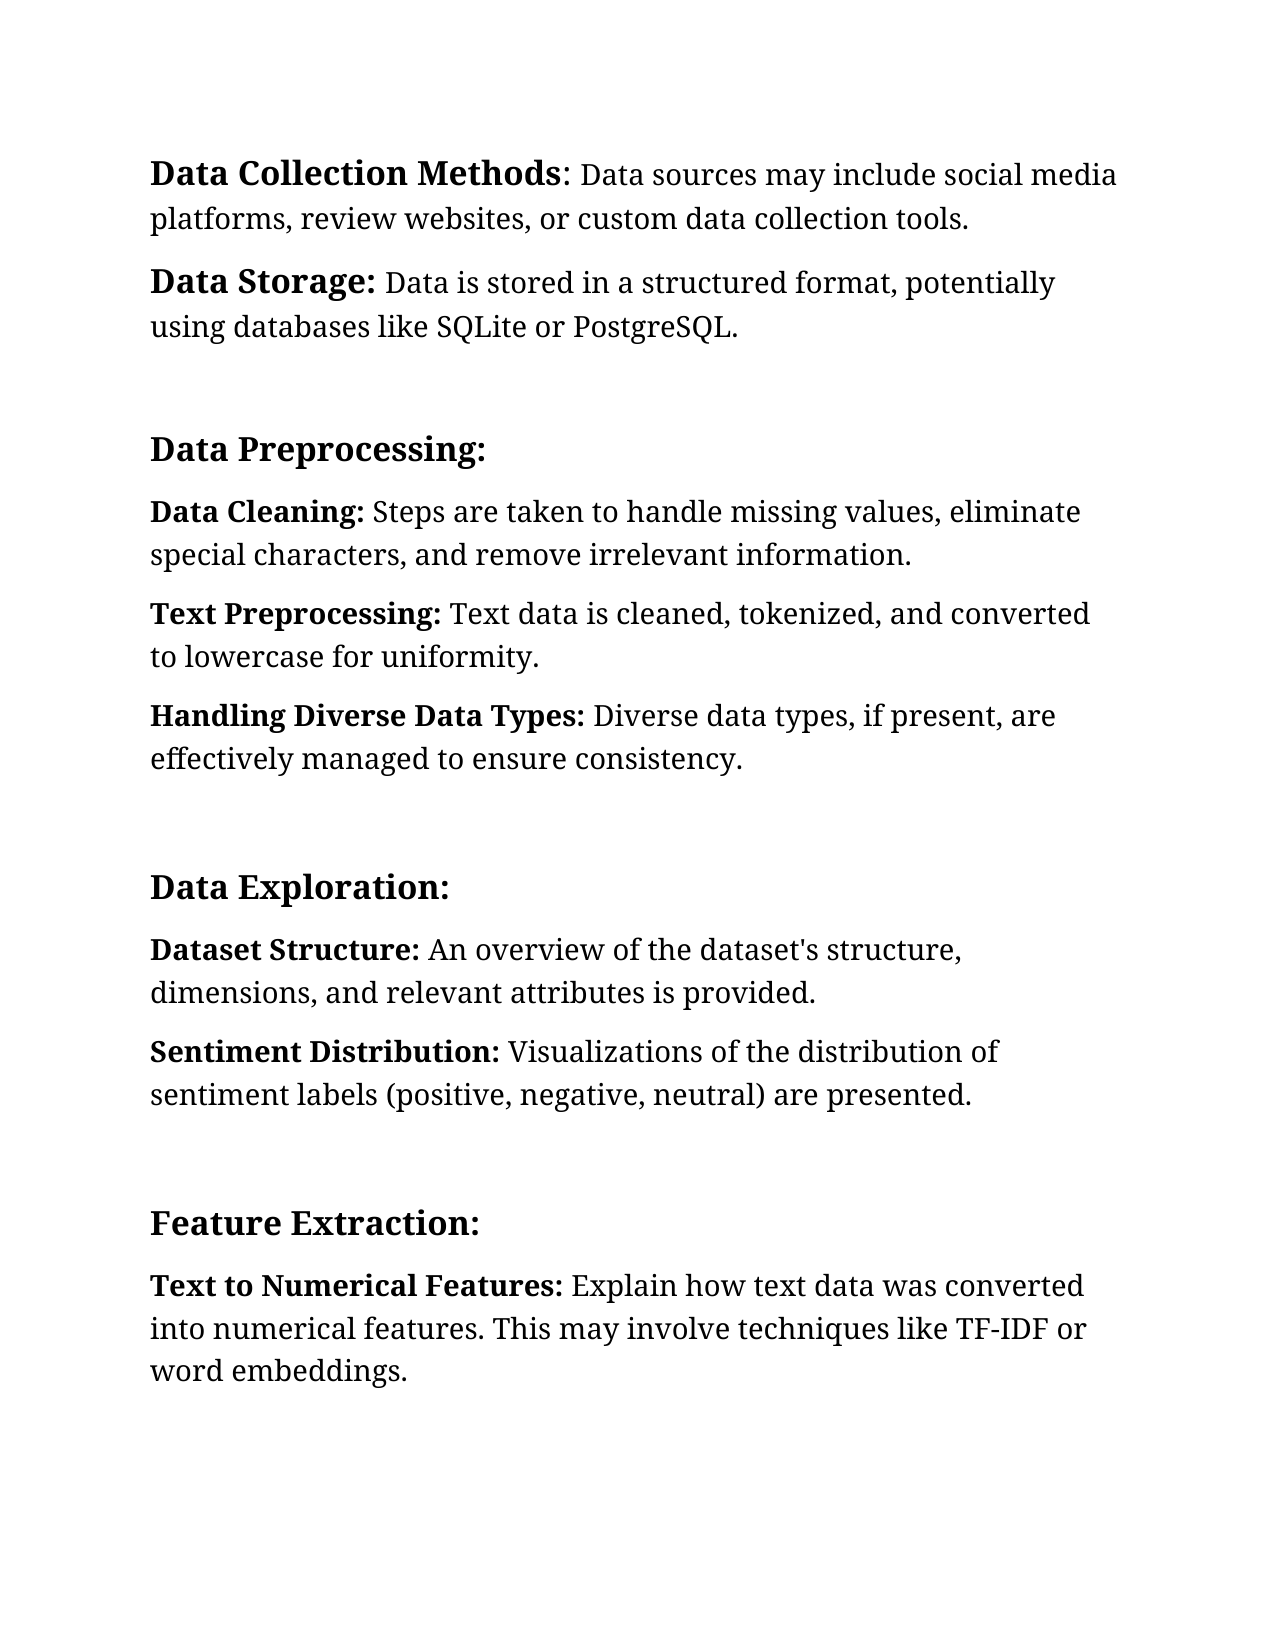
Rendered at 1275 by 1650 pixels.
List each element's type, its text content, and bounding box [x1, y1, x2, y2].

text Data Cleaning: Steps are taken to handle missing values, eliminate special characters, and remove irrelevant information. [150, 491, 1125, 574]
text Feature Extraction: [150, 1199, 1125, 1245]
text Data Collection Methods: Data sources may include social media platforms, review websites, or custom data collection tools. [150, 150, 1125, 238]
text Data Preprocessing: [150, 426, 1125, 471]
text Sentiment Distribution: Visualizations of the distribution of sentiment labels (positive, negative, neutral) are presented. [150, 1032, 1125, 1114]
text Data Exploration: [150, 864, 1125, 909]
text Data Storage: Data is stored in a structured format, potentially using databases like SQLite or PostgreSQL. [150, 258, 1125, 346]
text Handling Diverse Data Types: Diverse data types, if present, are effectively managed to ensure consistency. [150, 696, 1125, 778]
text Dataset Structure: An overview of the dataset's structure, dimensions, and relevant attributes is provided. [150, 929, 1125, 1012]
text Text to Numerical Features: Explain how text data was converted into numerical features. This may involve techniques like TF-IDF or word embeddings. [150, 1265, 1125, 1390]
text Text Preprocessing: Text data is cleaned, tokenized, and converted to lowercase for uniformity. [150, 593, 1125, 676]
